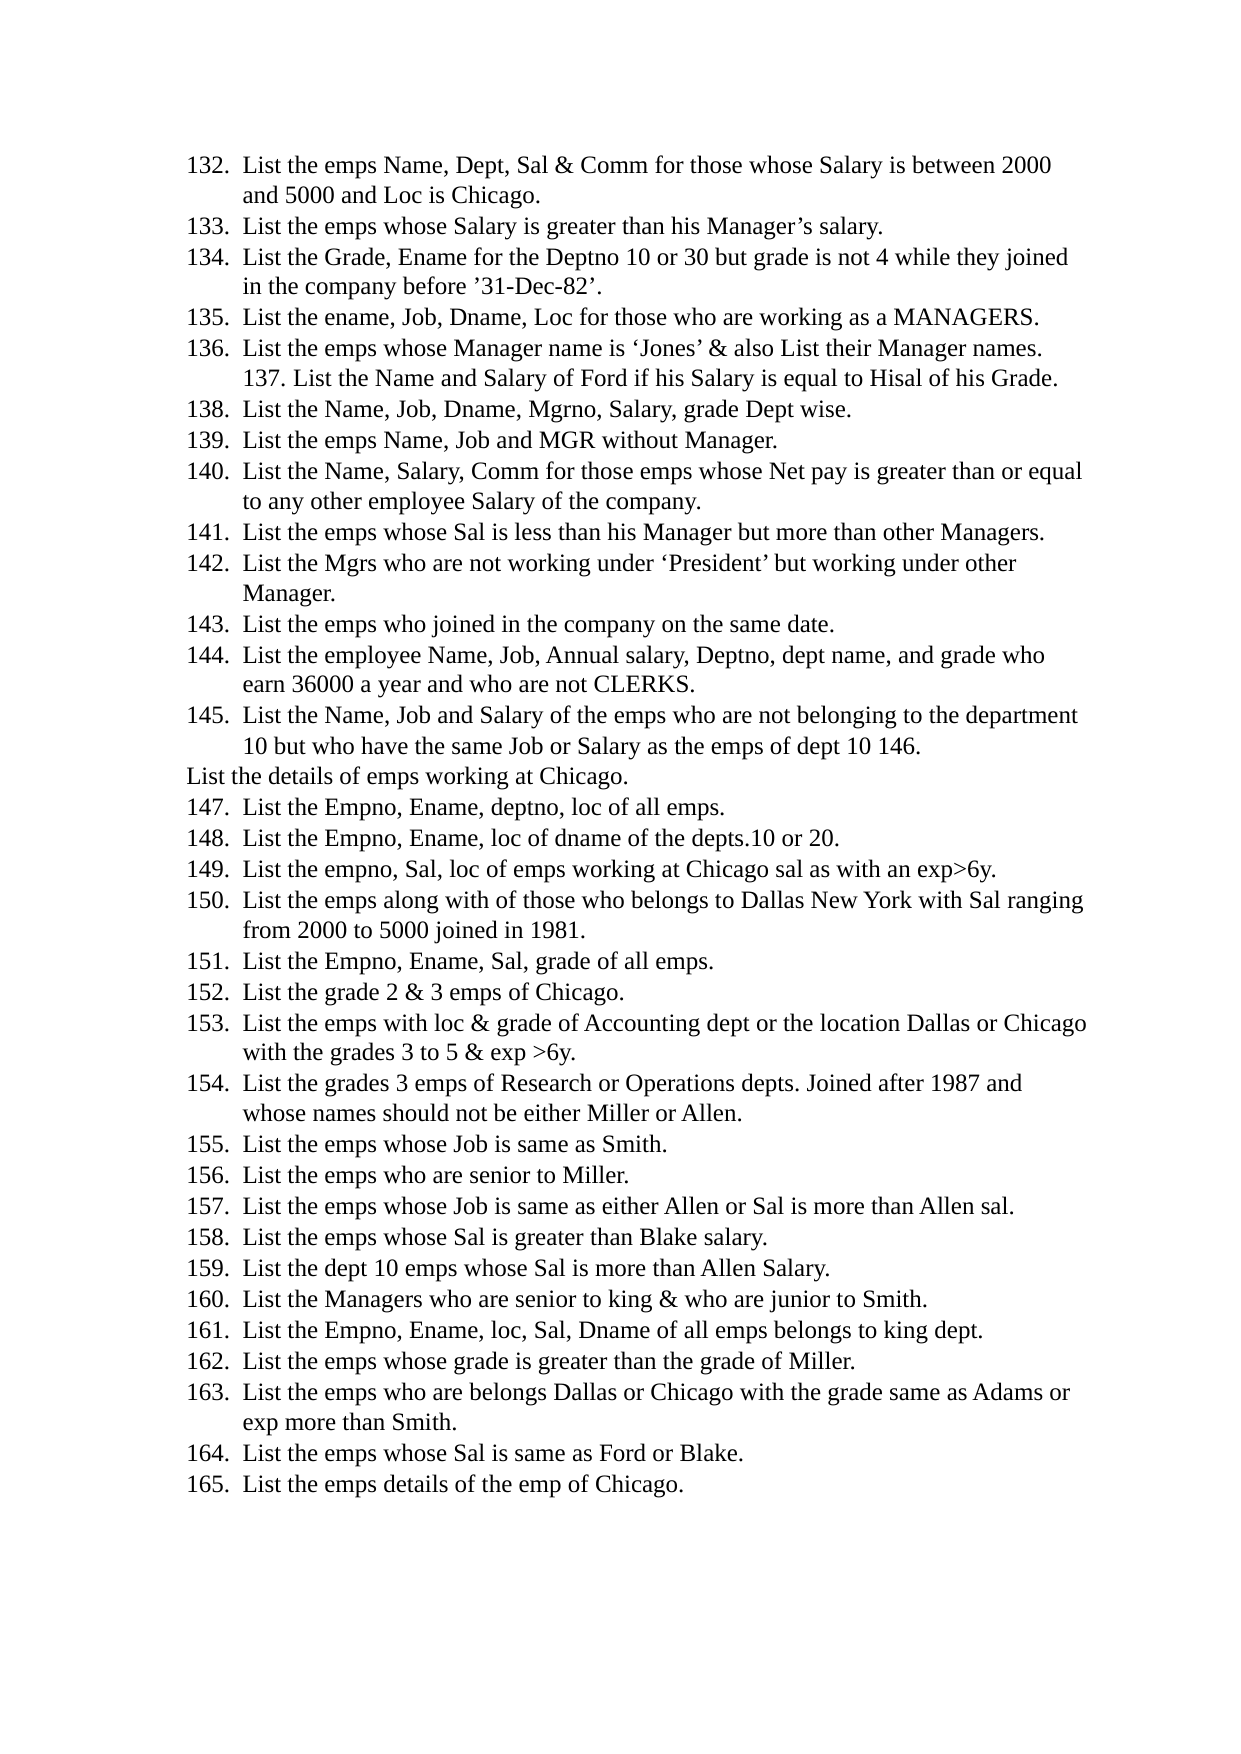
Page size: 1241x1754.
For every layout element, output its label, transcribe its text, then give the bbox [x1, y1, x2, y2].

list List the emps Name, Dept, Sal & Comm for those whose Salary is between 2000 and 5000 and Loc is Chicago. [186, 150, 1089, 208]
list List the grade 2 & 3 emps of Chicago. [186, 977, 1089, 1006]
list List the emps whose Job is same as Smith. [186, 1129, 1089, 1158]
list List the Grade, Ename for the Deptno 10 or 30 but grade is not 4 while they joined in the company before ’31-Dec-82’. [186, 242, 1089, 300]
list List the emps whose grade is greater than the grade of Miller. [186, 1346, 1089, 1375]
list List the dept 10 emps whose Sal is more than Allen Salary. [186, 1253, 1089, 1282]
list List the emps who are senior to Miller. [186, 1160, 1089, 1189]
list List the emps Name, Job and MGR without Manager. [186, 425, 1089, 454]
list List the Name, Job and Salary of the emps who are not belonging to the department [186, 700, 1089, 729]
list List the emps details of the emp of Chicago. [186, 1469, 1089, 1498]
list List the emps whose Sal is same as Ford or Blake. [186, 1438, 1089, 1467]
list List the Name, Salary, Comm for those emps whose Net pay is greater than or equal to any other employee Salary of the company. [186, 456, 1089, 515]
list List the Mgrs who are not working under ‘President’ but working under other Manager. [186, 548, 1089, 606]
list List the Empno, Ename, loc, Sal, Dname of all emps belongs to king dept. [186, 1315, 1089, 1344]
list List the emps whose Salary is greater than his Manager’s salary. [186, 211, 1089, 239]
list List the empno, Sal, loc of emps working at Chicago sal as with an exp>6y. [186, 854, 1089, 883]
list List the employee Name, Job, Annual salary, Deptno, dept name, and grade who earn 36000 a year and who are not CLERKS. [186, 640, 1089, 698]
list List the emps whose Job is same as either Allen or Sal is more than Allen sal. [186, 1191, 1089, 1220]
list List the emps whose Manager name is ‘Jones’ & also List their Manager names. 137. List the Name and Salary of Ford if his Salary is equal to Hisal of his Grade. [186, 333, 1089, 392]
list List the emps whose Sal is less than his Manager but more than other Managers. [186, 517, 1089, 546]
list List the Name, Job, Dname, Mgrno, Salary, grade Dept wise. [186, 394, 1089, 423]
list List the Empno, Ename, deptno, loc of all emps. [186, 792, 1089, 821]
list List the emps with loc & grade of Accounting dept or the location Dallas or Chicago with the grades 3 to 5 & exp >6y. [186, 1008, 1089, 1066]
list List the emps along with of those who belongs to Dallas New York with Sal ranging from 2000 to 5000 joined in 1981. [186, 885, 1089, 943]
list List the Empno, Ename, loc of dname of the depts.10 or 20. [186, 823, 1089, 852]
list List the emps whose Sal is greater than Blake salary. [186, 1222, 1089, 1251]
list List the Empno, Ename, Sal, grade of all emps. [186, 946, 1089, 974]
text 10 but who have the same Job or Salary as the emps of dept 10 146. List the details of emps working at Chicago. [186, 731, 923, 790]
list List the grades 3 emps of Research or Operations depts. Joined after 1987 and whose names should not be either Miller or Allen. [186, 1068, 1089, 1127]
list List the Managers who are senior to king & who are junior to Smith. [186, 1284, 1089, 1313]
list List the emps who are belongs Dallas or Chicago with the grade same as Adams or exp more than Smith. [186, 1377, 1089, 1436]
list List the emps who joined in the company on the same date. [186, 609, 1089, 637]
list List the ename, Job, Dname, Loc for those who are working as a MANAGERS. [186, 302, 1089, 331]
